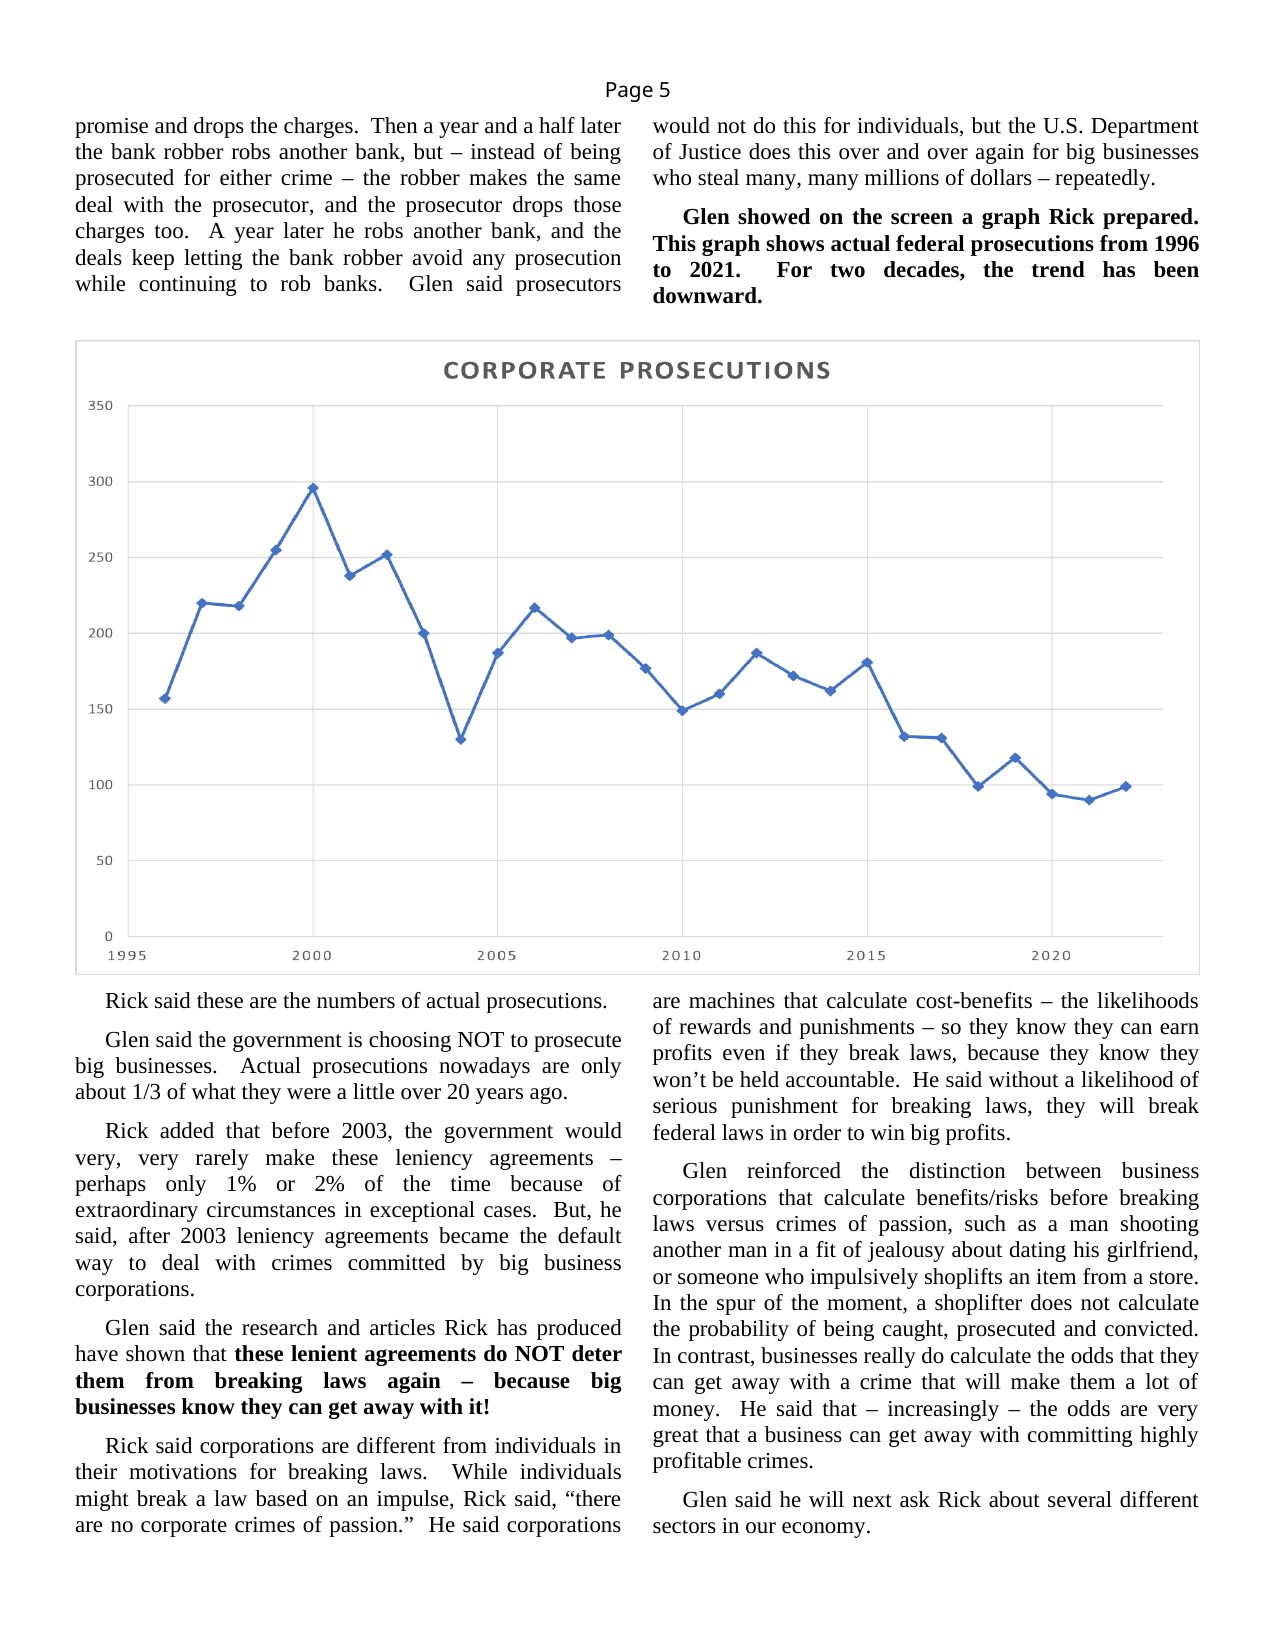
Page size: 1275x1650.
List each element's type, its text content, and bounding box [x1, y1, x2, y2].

text Glen said the government is choosing NOT to prosecute big businesses. Actual prosecutions nowadays are only about 1/3 of what they were a little over 20 years ago. [75, 1026, 622, 1105]
picture [75, 340, 1200, 975]
text Glen said the research and articles Rick has produced have shown that these lenient agreements do NOT deter them from breaking laws again – because big businesses know they can get away with it! [75, 1314, 622, 1419]
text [652, 112, 1200, 191]
text Rick added that before 2003, the government would very, very rarely make these leniency agreements – perhaps only 1% or 2% of the time because of extraordinary circumstances in exceptional cases. But, he said, after 2003 leniency agreements became the default way to deal with crimes committed by big business corporations. [75, 1117, 622, 1302]
text Rick said corporations are different from individuals in their motivations for breaking laws. While individuals might break a law based on an impulse, Rick said, “there are no corporate crimes of passion.” He said corporations are machines that calculate cost-benefits – the likelihoods of rewards and punishments – so they know they can earn profits even if they break laws, because they know they won’t be held accountable. He said without a likelihood of serious punishment for breaking laws, they will break federal laws in order to win big profits. [652, 987, 1200, 1145]
text Rick said these are the numbers of actual prosecutions. [75, 987, 622, 1013]
text Glen showed on the screen a graph Rick prepared. This graph shows actual federal prosecutions from 1996 to 2021. For two decades, the trend has been downward. [652, 203, 1200, 309]
text Rick said corporations are different from individuals in their motivations for breaking laws. While individuals might break a law based on an impulse, Rick said, “there are no corporate crimes of passion.” He said corporations are machines that calculate cost-benefits – the likelihoods of rewards and punishments – so they know they can earn profits even if they break laws, because they know they won’t be held accountable. He said without a likelihood of serious punishment for breaking laws, they will break federal laws in order to win big profits. [75, 1432, 622, 1537]
text Glen said he will next ask Rick about several different sectors in our economy. [652, 1486, 1200, 1539]
text Glen reinforced the distinction between business corporations that calculate benefits/risks before breaking laws versus crimes of passion, such as a man shooting another man in a fit of jealousy about dating his girlfriend, or someone who impulsively shoplifts an item from a store. In the spur of the moment, a shoplifter does not calculate the probability of being caught, prosecuted and convicted. In contrast, businesses really do calculate the odds that they can get away with a crime that will make them a lot of money. He said that – increasingly – the odds are very great that a business can get away with committing highly profitable crimes. [652, 1157, 1200, 1474]
